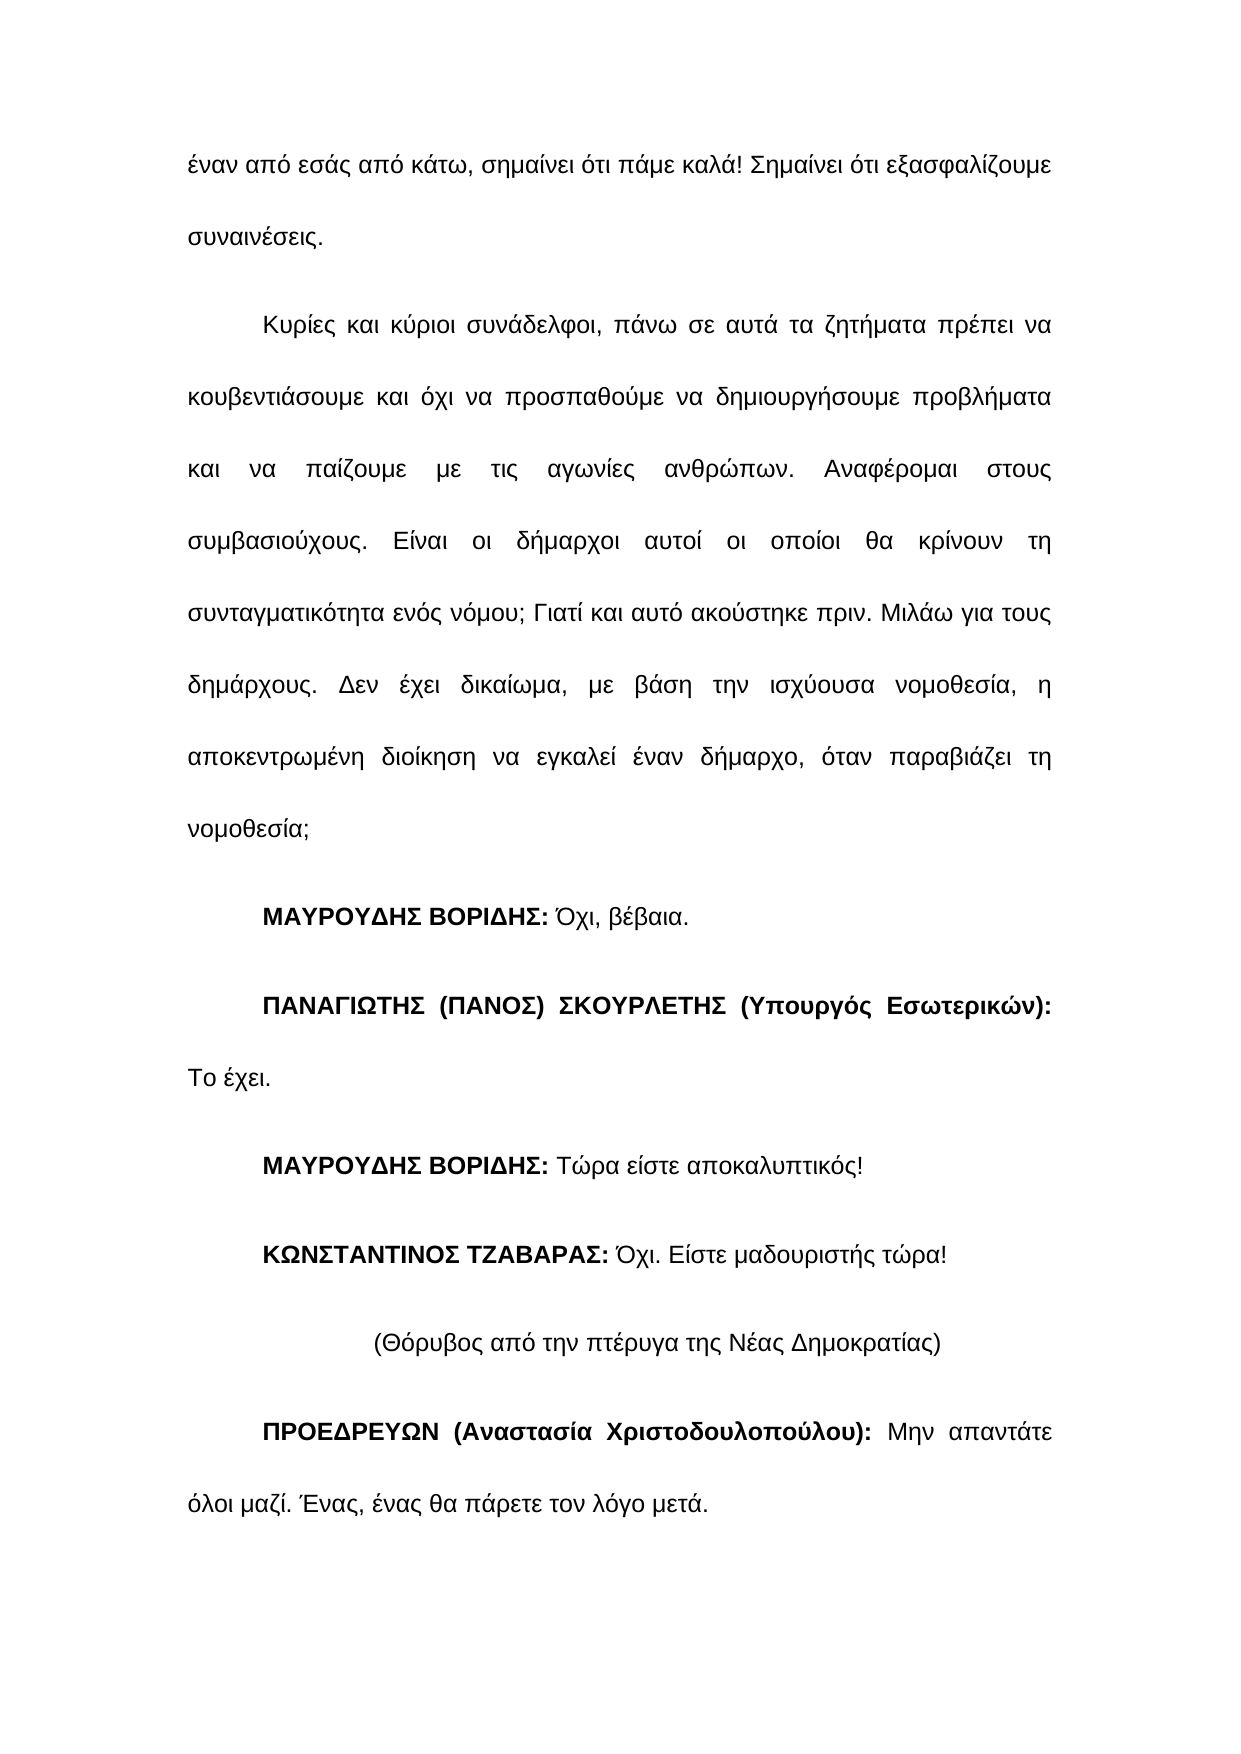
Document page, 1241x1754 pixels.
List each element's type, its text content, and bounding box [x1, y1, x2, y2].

text ΜΑΥΡΟΥΔΗΣ ΒΟΡΙΔΗΣ: Τώρα είστε αποκαλυπτικός! [187, 1151, 1053, 1180]
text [187, 150, 1053, 251]
text Κυρίες και κύριοι συνάδελφοι, πάνω σε αυτά τα ζητήματα πρέπει να κουβεντιάσουμε και όχι να προσπαθούμε να δημιουργήσουμε προβλήματα και να παίζουμε με τις αγωνίες ανθρώπων. Αναφέρομαι στους συμβασιούχους. Είναι οι δήμαρχοι αυτοί οι οποίοι θα κρίνουν τη συνταγματικότητα ενός νόμου; Γιατί και αυτό ακούστηκε πριν. Μιλάω για τους δημάρχους. Δεν έχει δικαίωμα, με βάση την ισχύουσα νομοθεσία, η αποκεντρωμένη διοίκηση να εγκαλεί έναν δήμαρχο, όταν παραβιάζει τη νομοθεσία; [187, 310, 1053, 842]
text ΠΑΝΑΓΙΩΤΗΣ (ΠΑΝΟΣ) ΣΚΟΥΡΛΕΤΗΣ (Υπουργός Εσωτερικών): Το έχει. [187, 991, 1053, 1091]
text ΚΩΝΣΤΑΝΤΙΝΟΣ ΤΖΑΒΑΡΑΣ: Όχι. Είστε μαδουριστής τώρα! [187, 1239, 1053, 1268]
text ΜΑΥΡΟΥΔΗΣ ΒΟΡΙΔΗΣ: Όχι, βέβαια. [187, 902, 1053, 931]
text (Θόρυβος από την πτέρυγα της Νέας Δημοκρατίας) [187, 1328, 1053, 1357]
text ΠΡΟΕΔΡΕΥΩΝ (Αναστασία Χριστοδουλοπούλου): Μην απαντάτε όλοι μαζί. Ένας, ένας θα πάρετε τον λόγο μετά. [187, 1417, 1053, 1517]
